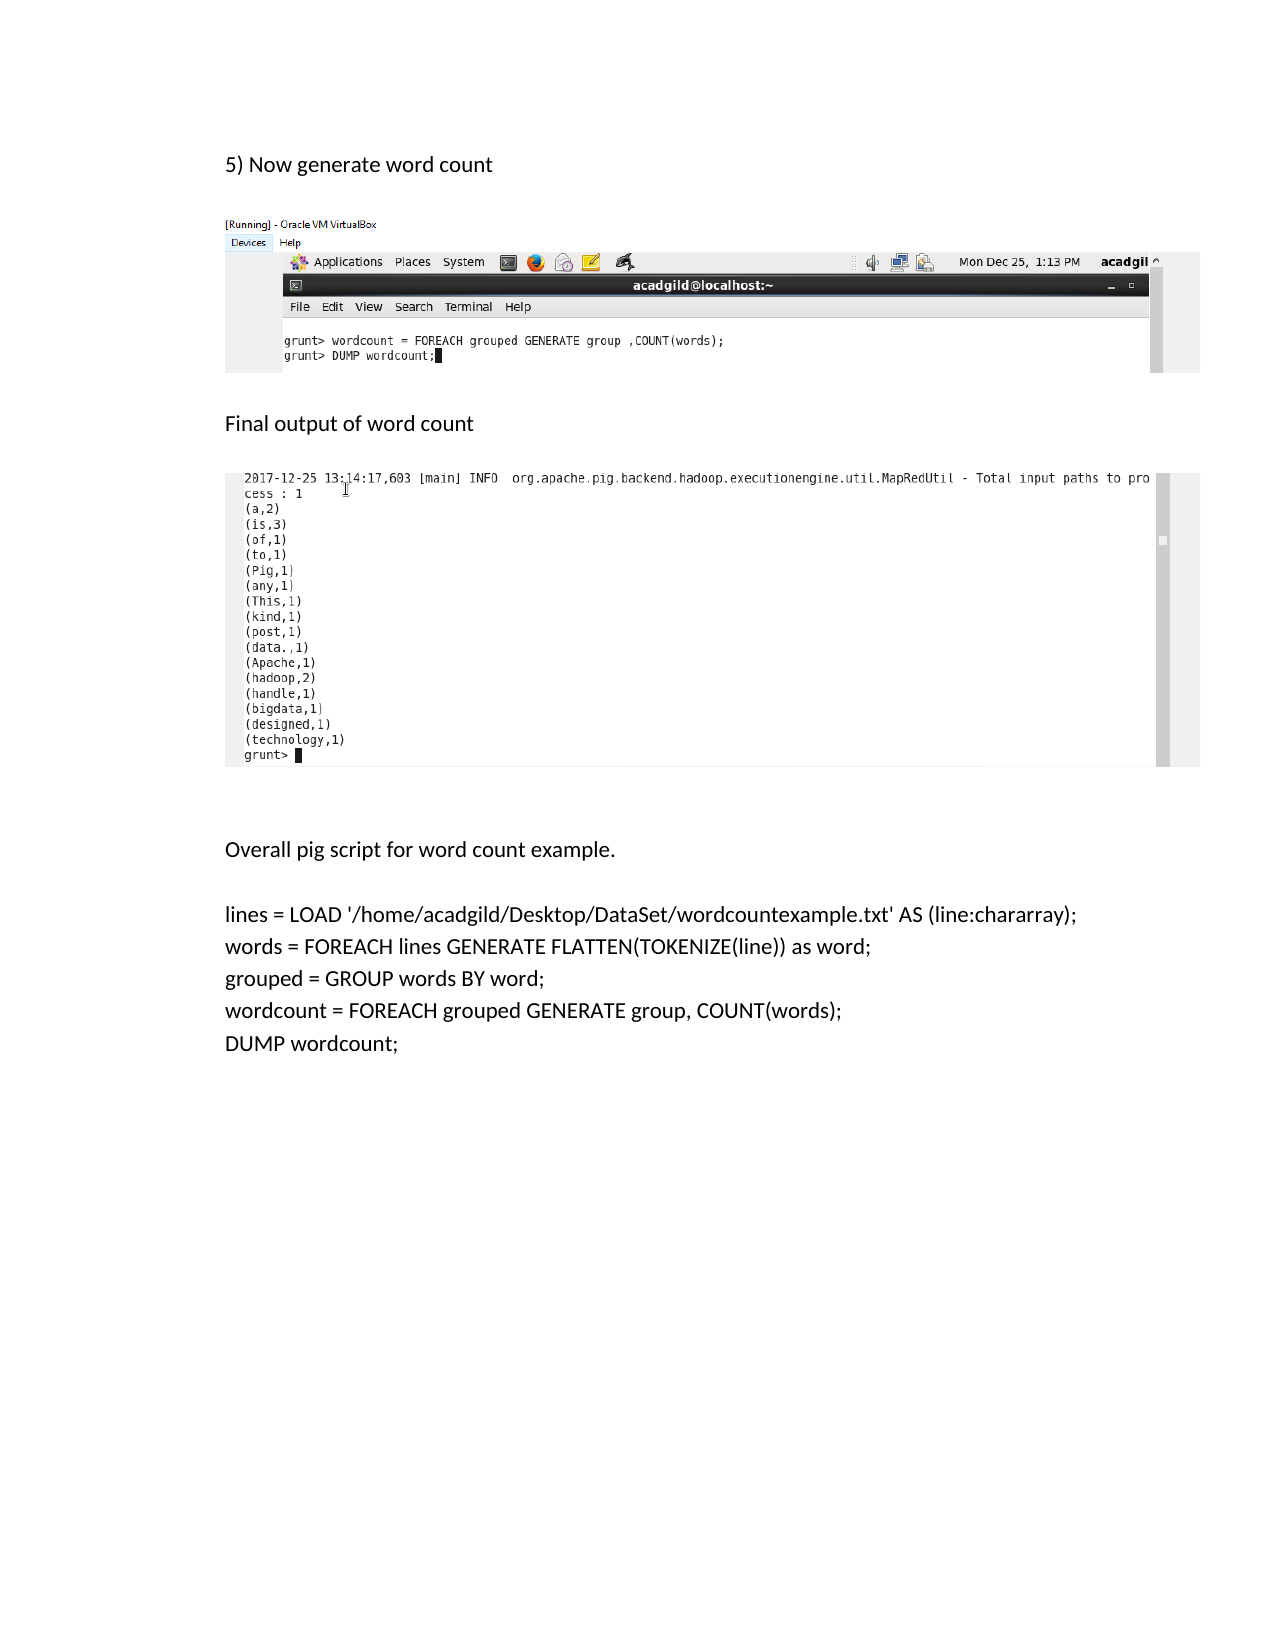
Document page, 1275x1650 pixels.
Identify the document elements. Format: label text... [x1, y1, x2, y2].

list wordcount = FOREACH grouped GENERATE group, COUNT(words); [225, 997, 1125, 1024]
list Overall pig script for word count example. [225, 836, 1125, 864]
picture [225, 214, 1200, 373]
list words = FOREACH lines GENERATE FLATTEN(TOKENIZE(line)) as word; [225, 932, 1125, 960]
list DUMP wordcount; [225, 1029, 1125, 1057]
list lines = LOAD '/home/acadgild/Desktop/DataSet/wordcountexample.txt' AS (line:chararray); [225, 900, 1125, 928]
picture [225, 473, 1200, 767]
list grouped = GROUP words BY word; [225, 964, 1125, 992]
list Final output of word count [225, 409, 1125, 437]
list 5) Now generate word count [225, 150, 1125, 178]
